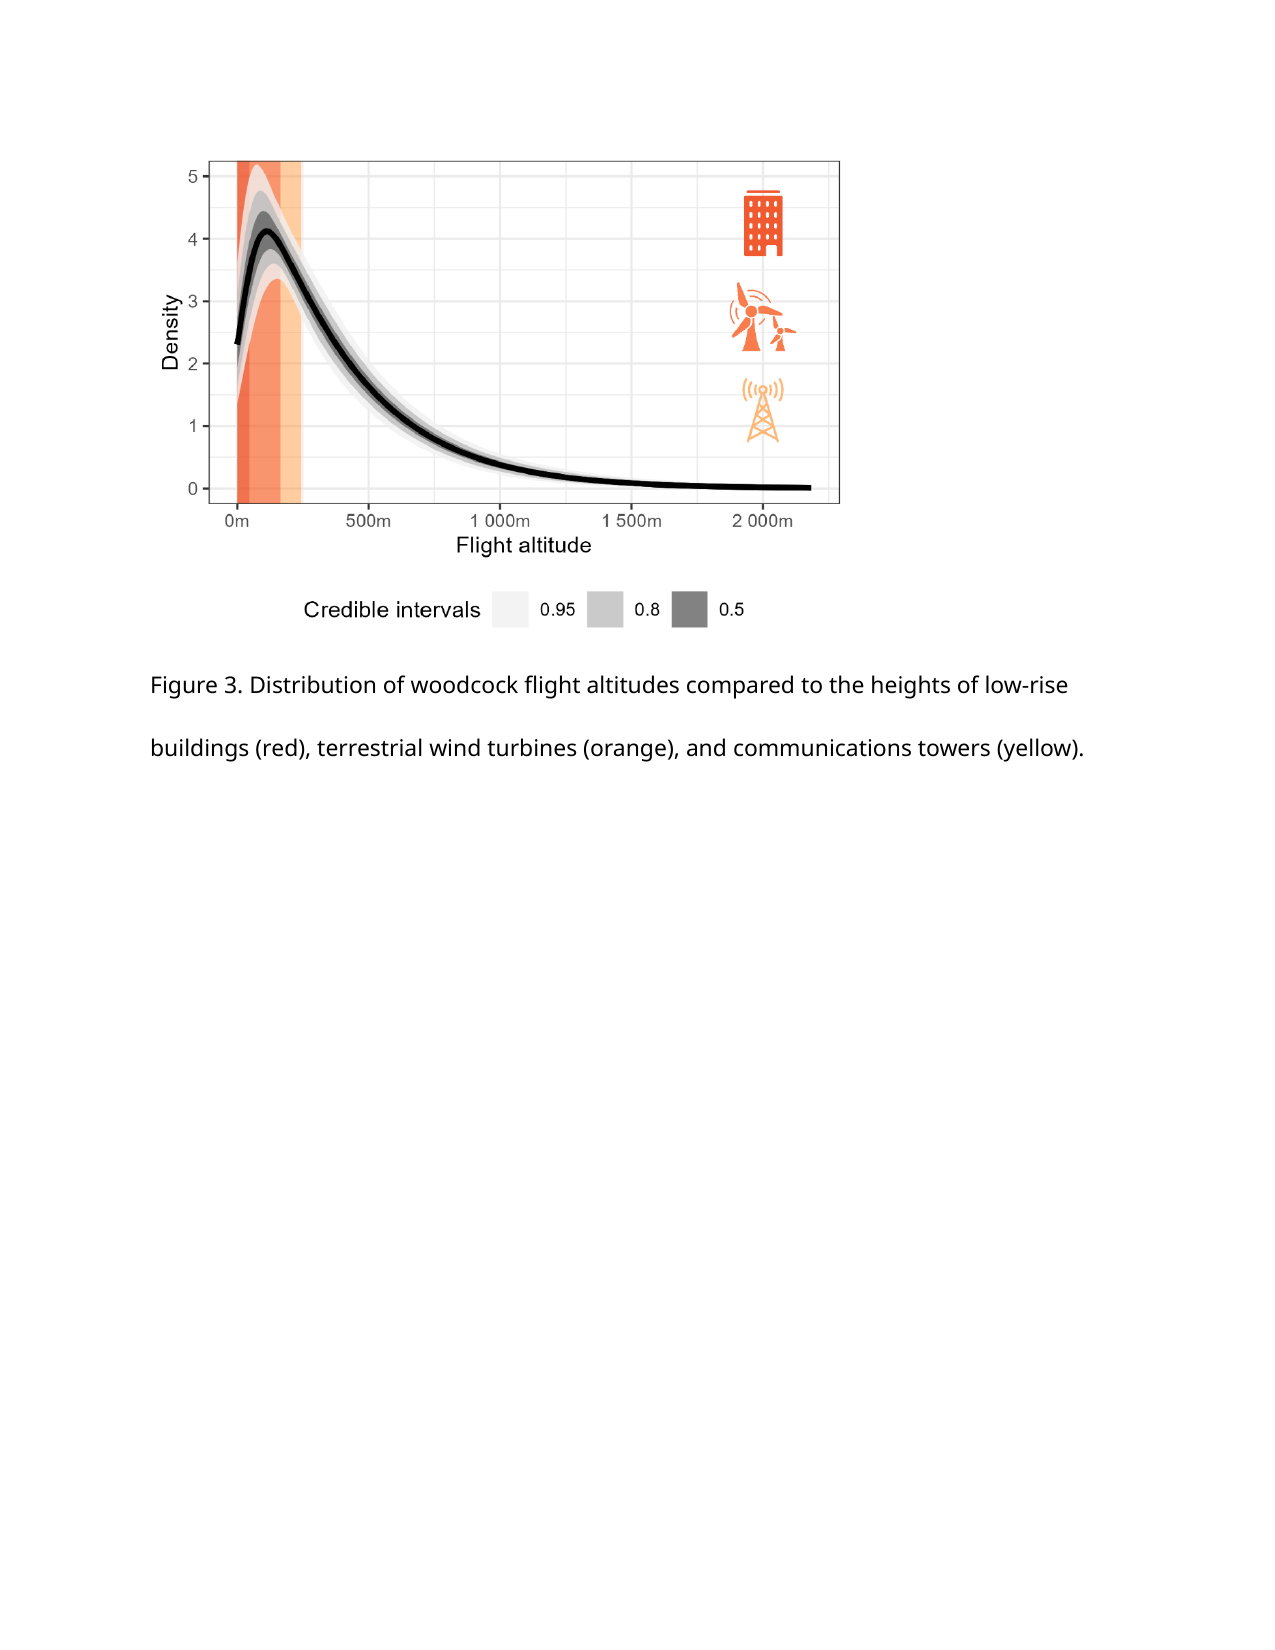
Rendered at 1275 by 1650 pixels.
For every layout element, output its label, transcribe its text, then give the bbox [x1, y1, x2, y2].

picture [150, 150, 851, 650]
text Figure 3. Distribution of woodcock flight altitudes compared to the heights of low-rise buildings (red), terrestrial wind turbines (orange), and communications towers (yellow). [150, 669, 1125, 763]
